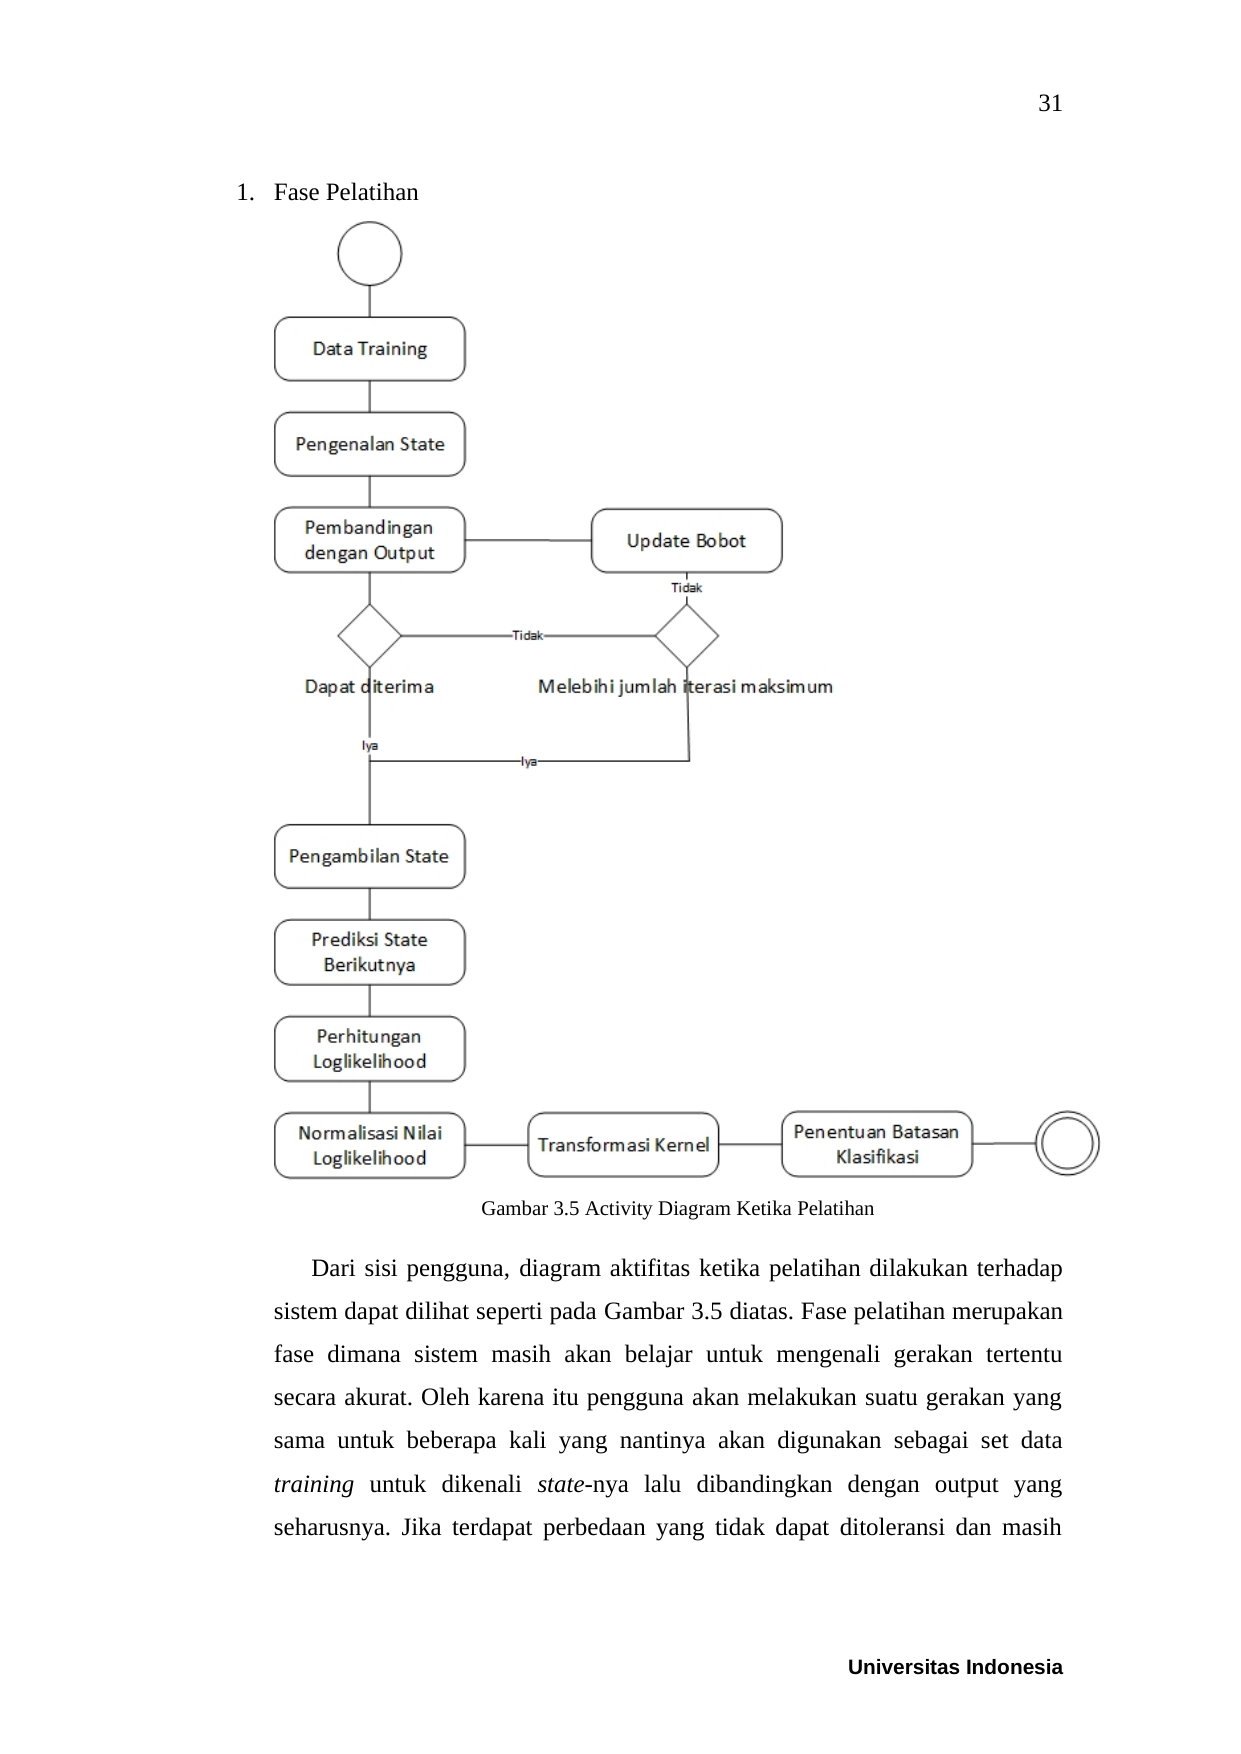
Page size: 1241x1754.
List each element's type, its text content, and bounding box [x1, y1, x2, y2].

picture [273, 220, 1101, 1182]
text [274, 1253, 1063, 1541]
list Fase Pelatihan [236, 177, 1063, 206]
text Gambar 3.5 Activity Diagram Ketika Pelatihan [292, 1196, 1063, 1220]
